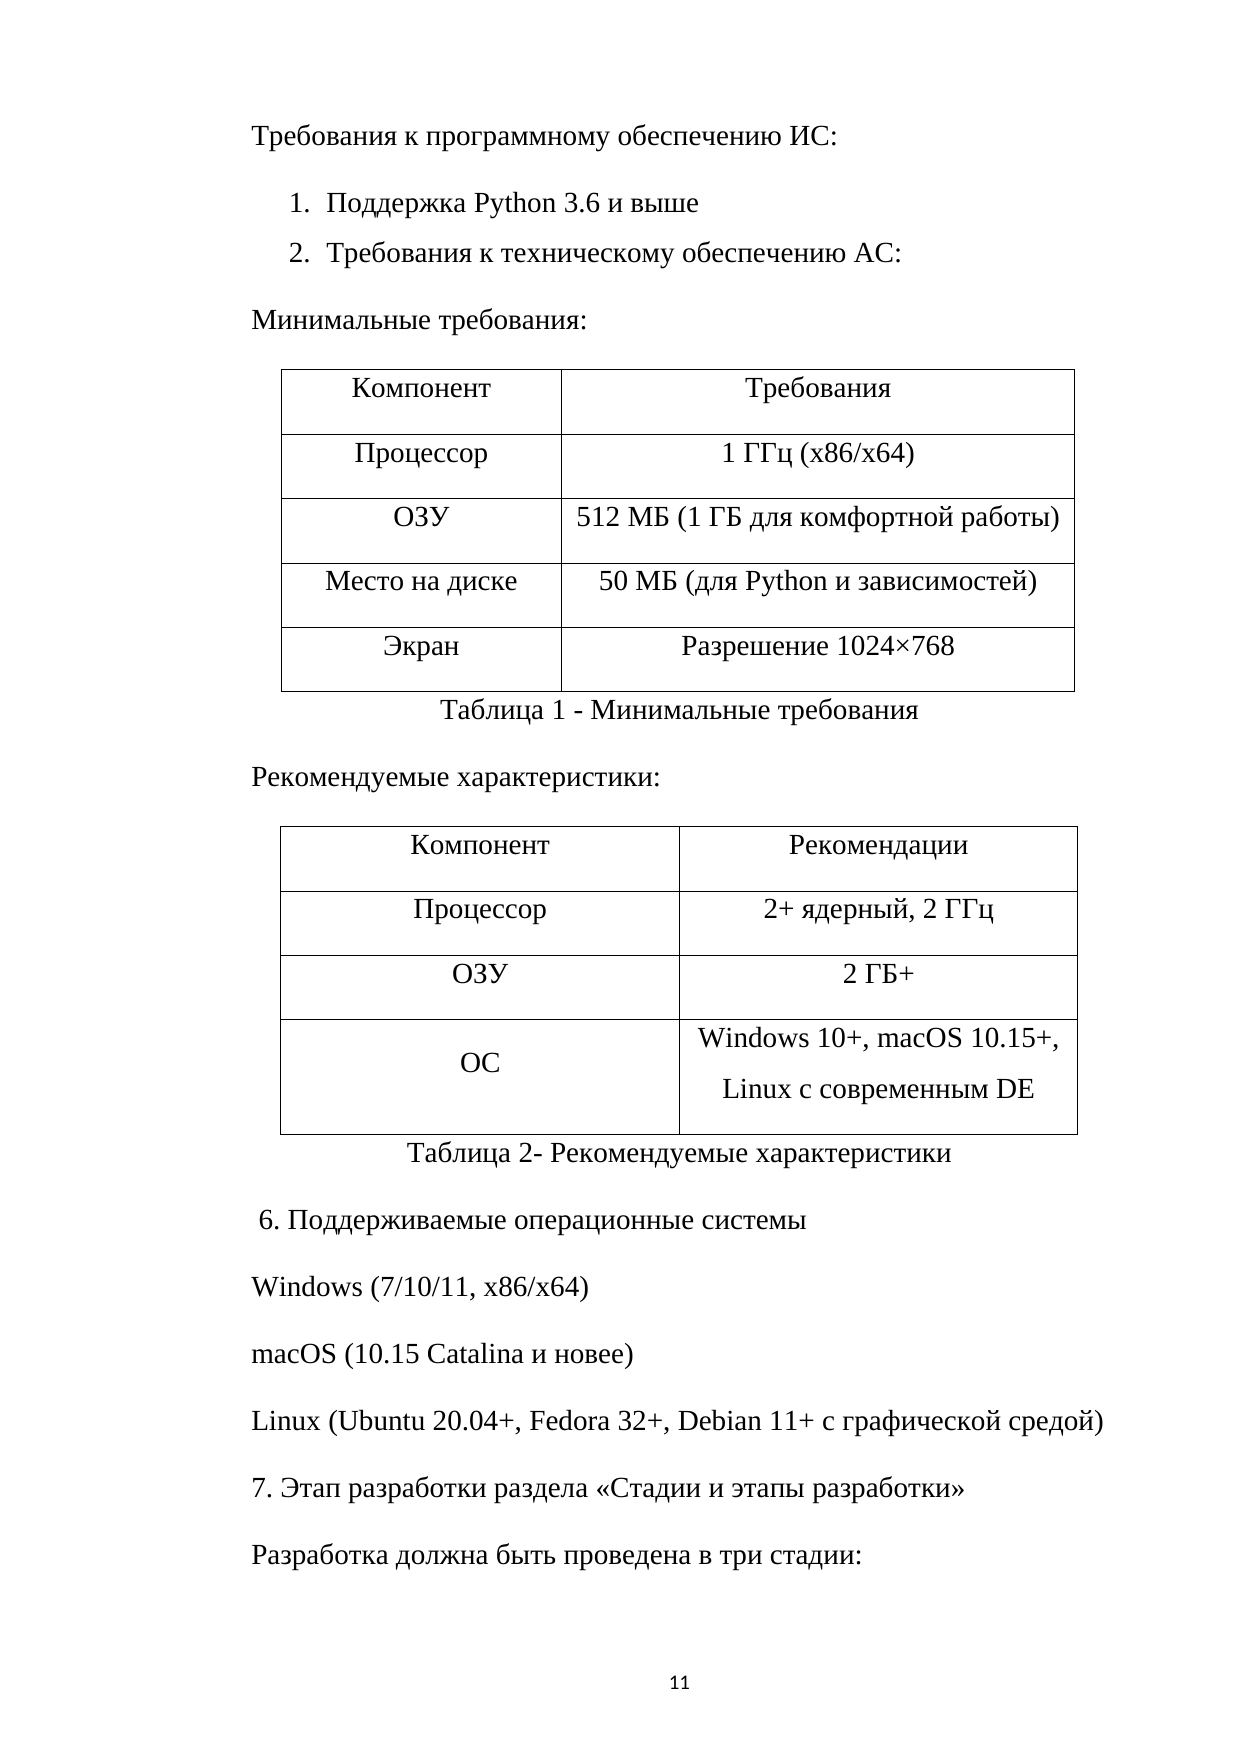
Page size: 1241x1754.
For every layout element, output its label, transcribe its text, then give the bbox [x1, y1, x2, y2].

table_cell Место на диске [282, 564, 561, 627]
table_header Компонент [282, 370, 561, 434]
table_header Рекомендации [680, 827, 1077, 891]
table_cell Экран [282, 628, 561, 691]
text Linux (Ubuntu 20.04+, Fedora 32+, Debian 11+ с графической средой) [177, 1403, 1181, 1437]
text Требования к программному обеспечению ИС: [177, 118, 1181, 152]
text Разработка должна быть проведена в три стадии: [177, 1537, 1181, 1571]
text 6. Поддерживаемые операционные системы [177, 1202, 1181, 1236]
text 7. Этап разработки раздела «Стадии и этапы разработки» [177, 1470, 1181, 1503]
list Поддержка Python 3.6 и выше [288, 185, 1181, 219]
table_header Требования [562, 370, 1074, 434]
text Минимальные требования: [177, 302, 1181, 336]
text Windows (7/10/11, x86/x64) [177, 1269, 1181, 1303]
table_cell ОЗУ [282, 499, 561, 562]
table_cell 50 МБ (для Python и зависимостей) [562, 564, 1074, 627]
table_cell ОЗУ [281, 956, 679, 1019]
table_cell Разрешение 1024×768 [562, 628, 1074, 691]
text Таблица 2- Рекомендуемые характеристики [177, 1135, 1181, 1169]
table_cell Процессор [282, 435, 561, 498]
table_cell 2+ ядерный, 2 ГГц [680, 892, 1077, 955]
table_header Компонент [281, 827, 679, 891]
table_cell ОС [281, 1020, 679, 1134]
text Рекомендуемые характеристики: [177, 759, 1181, 793]
table_cell 2 ГБ+ [680, 956, 1077, 1019]
table_cell 512 МБ (1 ГБ для комфортной работы) [562, 499, 1074, 562]
list Требования к техническому обеспечению АС: [288, 235, 1181, 269]
text Таблица 1 - Минимальные требования [177, 692, 1181, 726]
text macOS (10.15 Catalina и новее) [177, 1336, 1181, 1369]
table_cell 1 ГГц (x86/x64) [562, 435, 1074, 498]
table_cell Windows 10+, macOS 10.15+, Linux с современным DE [680, 1020, 1077, 1134]
table_cell Процессор [281, 892, 679, 955]
